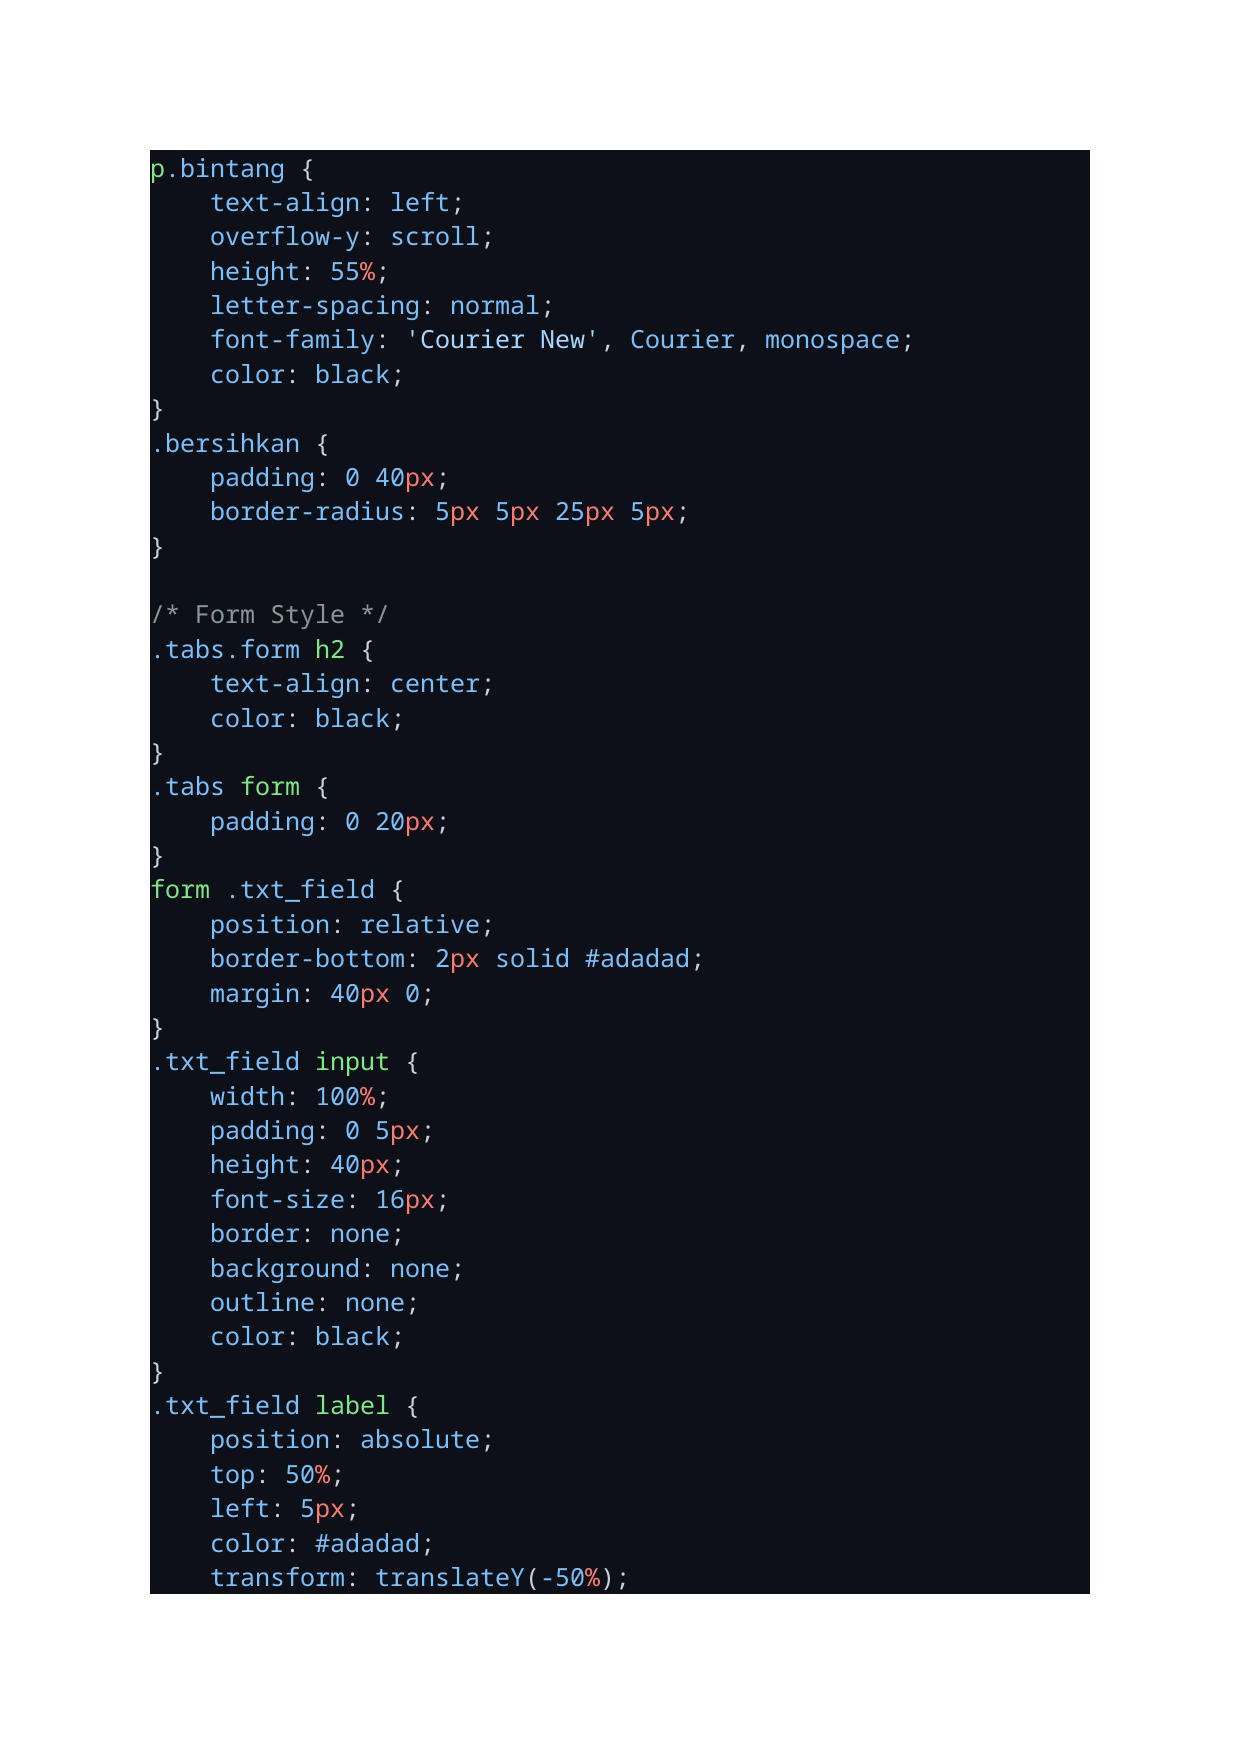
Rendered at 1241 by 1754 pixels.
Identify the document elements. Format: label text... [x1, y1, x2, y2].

text background: none; [150, 1250, 1090, 1284]
text border-bottom: 2px solid #adadad; [150, 941, 1090, 975]
text height: 55%; [150, 253, 1090, 287]
text position: relative; [150, 906, 1090, 941]
text top: 50%; [150, 1456, 1090, 1491]
text } [150, 1353, 1090, 1387]
text left: 5px; [150, 1491, 1090, 1525]
text overflow-y: scroll; [150, 219, 1090, 253]
text color: black; [150, 356, 1090, 391]
text .bersihkan { [150, 425, 1090, 459]
text text-align: left; [150, 184, 1090, 219]
text } [150, 1009, 1090, 1044]
text } [150, 391, 1090, 425]
text .tabs.form h2 { [150, 631, 1090, 666]
text font-size: 16px; [150, 1181, 1090, 1216]
text letter-spacing: normal; [150, 287, 1090, 322]
text .txt_field input { [150, 1044, 1090, 1078]
text width: 100%; [150, 1078, 1090, 1112]
text position: absolute; [150, 1422, 1090, 1456]
text } [150, 734, 1090, 769]
text } [150, 528, 1090, 562]
text p.bintang { [150, 150, 1090, 184]
text padding: 0 5px; [150, 1112, 1090, 1147]
text outline: none; [150, 1284, 1090, 1319]
text .tabs form { [150, 769, 1090, 803]
text margin: 40px 0; [150, 975, 1090, 1009]
text transform: translateY(-50%); [150, 1559, 1090, 1594]
text padding: 0 40px; [150, 459, 1090, 494]
text } [150, 837, 1090, 872]
text form .txt_field { [150, 872, 1090, 906]
text padding: 0 20px; [150, 803, 1090, 837]
text color: black; [150, 700, 1090, 734]
text /* Form Style */ [150, 597, 1090, 631]
text color: black; [150, 1319, 1090, 1353]
text font-family: 'Courier New', Courier, monospace; [150, 322, 1090, 356]
text color: #adadad; [150, 1525, 1090, 1559]
text height: 40px; [150, 1147, 1090, 1181]
text border-radius: 5px 5px 25px 5px; [150, 494, 1090, 528]
text .txt_field label { [150, 1387, 1090, 1422]
text text-align: center; [150, 666, 1090, 700]
text border: none; [150, 1216, 1090, 1250]
